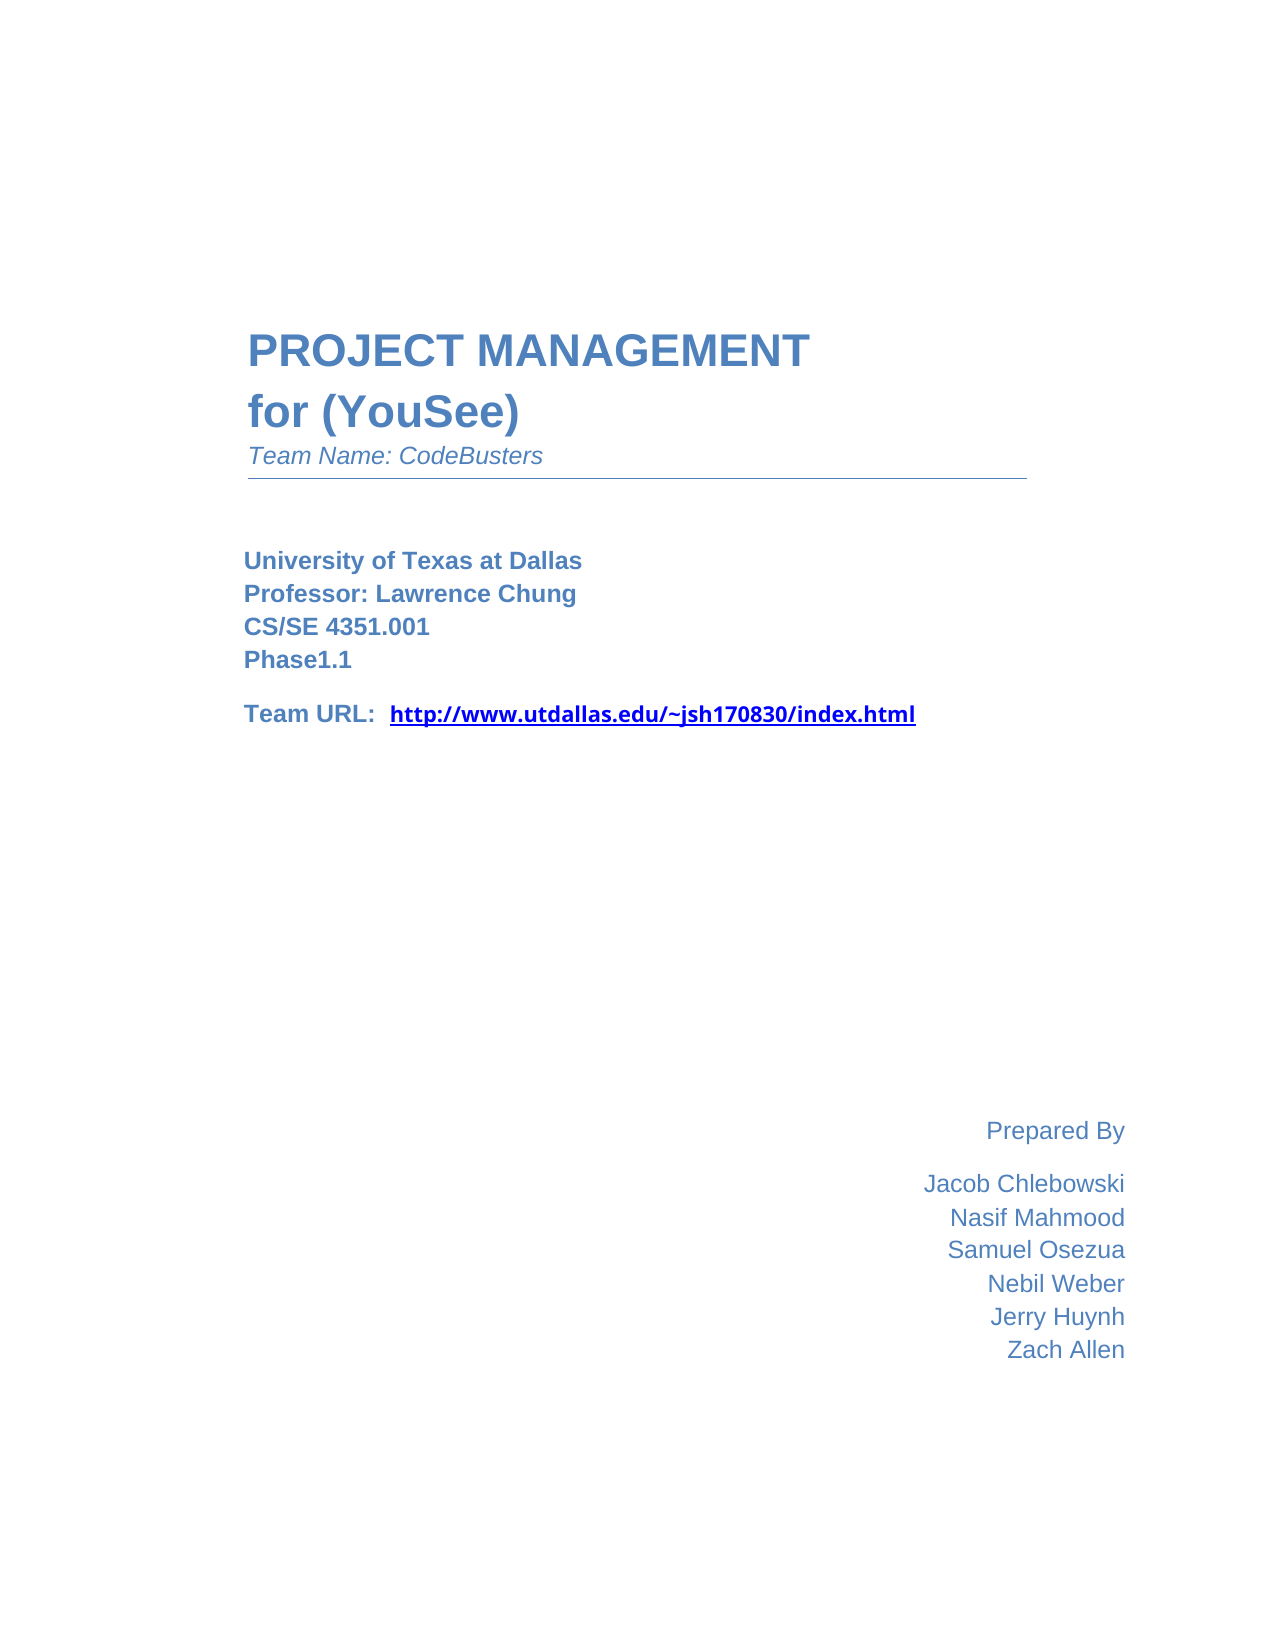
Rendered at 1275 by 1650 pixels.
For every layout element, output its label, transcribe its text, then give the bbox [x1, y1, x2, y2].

subtitle Jacob Chlebowski Nasif Mahmood Samuel Osezua Nebil Weber Jerry Huynh Zach Allen [150, 1169, 1125, 1391]
text PROJECT MANAGEMENT for (YouSee) Team Name: CodeBusters [247, 324, 1027, 479]
subtitle Team URL: http://www.utdallas.edu/~jsh170830/index.html [244, 699, 1125, 728]
subtitle University of Texas at Dallas Professor: Lawrence Chung CS/SE 4351.001 Phase1.1 [244, 513, 1125, 674]
subtitle Prepared By [150, 1116, 1125, 1144]
